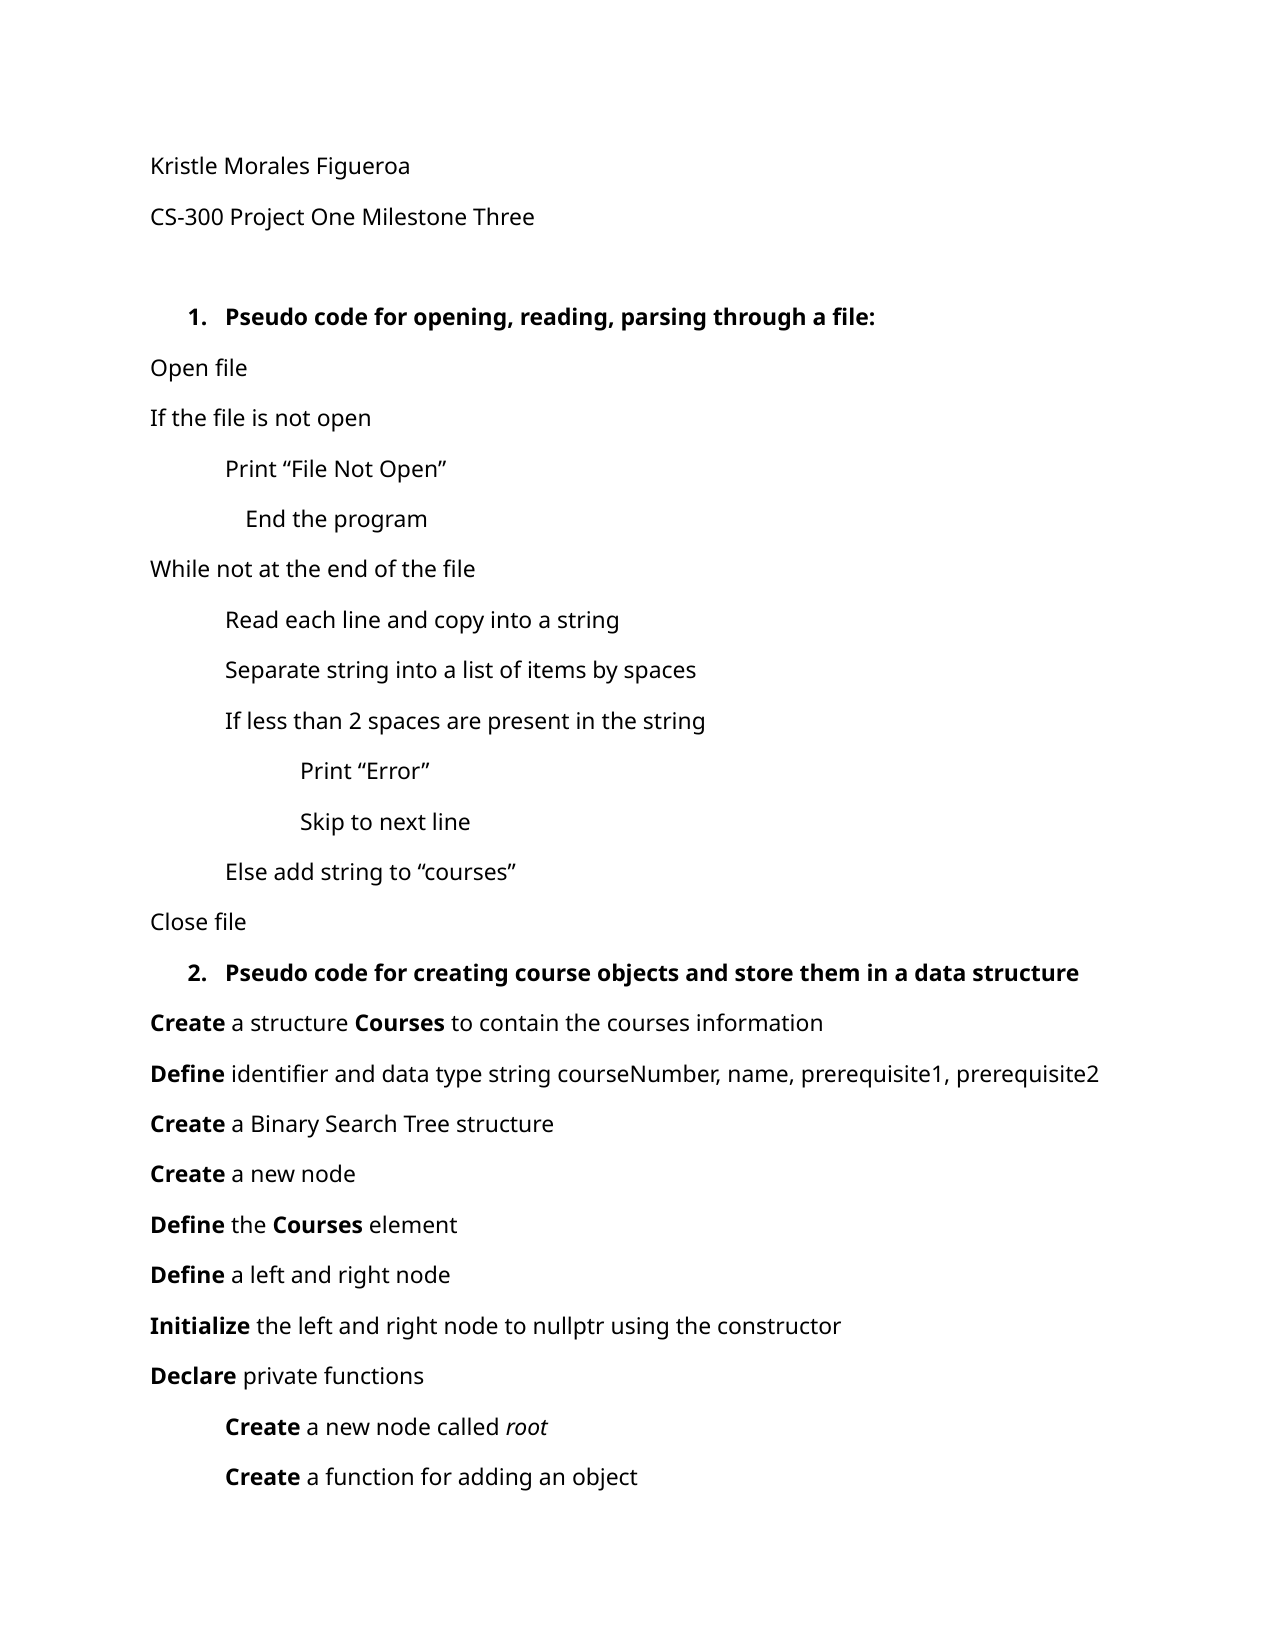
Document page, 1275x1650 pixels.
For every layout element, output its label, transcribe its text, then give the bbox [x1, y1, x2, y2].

text Define the Courses element [150, 1209, 1125, 1240]
text CS-300 Project One Milestone Three [150, 200, 1125, 232]
list Pseudo code for opening, reading, parsing through a file: [187, 301, 1125, 332]
text Kristle Morales Figueroa [150, 150, 1125, 181]
text Print “Error” [150, 755, 1125, 786]
list Pseudo code for creating course objects and store them in a data structure [187, 957, 1125, 988]
text Create a structure Courses to contain the courses information [150, 1007, 1125, 1038]
text Create a new node [150, 1158, 1125, 1189]
text End the program [150, 503, 1125, 534]
text Skip to next line [150, 805, 1125, 837]
text Separate string into a list of items by spaces [150, 654, 1125, 685]
text Open file [150, 352, 1125, 383]
text Create a Binary Search Tree structure [150, 1108, 1125, 1139]
text Read each line and copy into a string [150, 604, 1125, 635]
text Create a function for adding an object [150, 1461, 1125, 1492]
text Create a new node called root [150, 1410, 1125, 1442]
text Initialize the left and right node to nullptr using the constructor [150, 1309, 1125, 1341]
text While not at the end of the file [150, 553, 1125, 584]
text Define identifier and data type string courseNumber, name, prerequisite1, prerequisite2 [150, 1057, 1125, 1089]
text If less than 2 spaces are present in the string [150, 704, 1125, 736]
text Close file [150, 906, 1125, 937]
text If the file is not open [150, 402, 1125, 433]
text Else add string to “courses” [150, 856, 1125, 887]
text Declare private functions [150, 1360, 1125, 1391]
text Define a left and right node [150, 1259, 1125, 1290]
text Print “File Not Open” [150, 452, 1125, 484]
